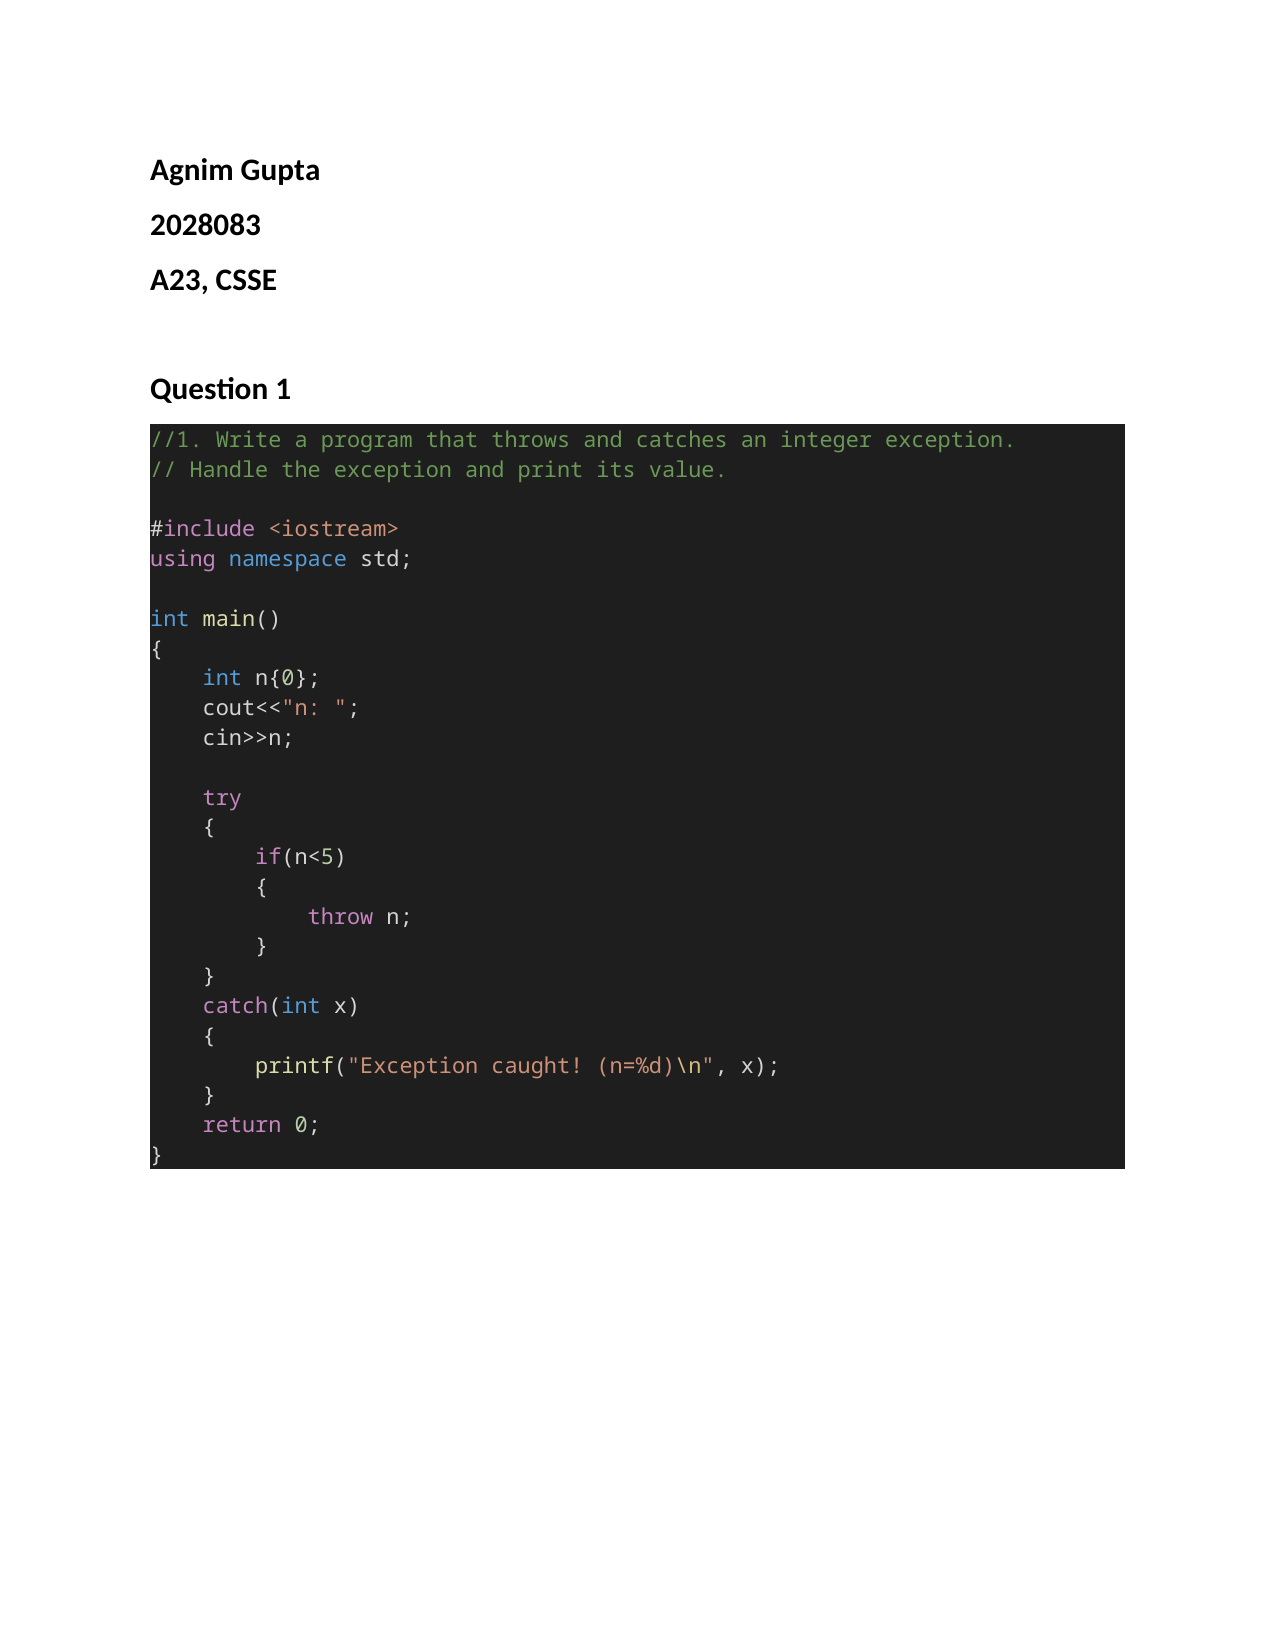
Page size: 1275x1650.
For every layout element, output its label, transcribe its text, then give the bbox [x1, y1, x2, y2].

text 2028083 [150, 205, 1125, 243]
text return 0; [150, 1109, 1125, 1139]
text Question 1 [150, 369, 1125, 407]
text int n{0}; [150, 662, 1125, 692]
text throw n; [150, 901, 1125, 930]
text if(n<5) [150, 841, 1125, 871]
text Agnim Gupta [150, 150, 1125, 188]
text { [150, 632, 1125, 662]
text //1. Write a program that throws and catches an integer exception. [150, 424, 1125, 454]
text { [150, 871, 1125, 901]
text } [150, 960, 1125, 990]
text try [150, 781, 1125, 811]
text { [150, 811, 1125, 841]
text using namespace std; [150, 543, 1125, 573]
text } [150, 930, 1125, 960]
text } [150, 1139, 1125, 1169]
text printf("Exception caught! (n=%d)\n", x); [150, 1049, 1125, 1079]
text } [150, 1079, 1125, 1109]
text cin>>n; [150, 722, 1125, 752]
text cout<<"n: "; [150, 692, 1125, 722]
text { [150, 1020, 1125, 1049]
text A23, CSSE [150, 259, 1125, 298]
text catch(int x) [150, 990, 1125, 1020]
text // Handle the exception and print its value. [150, 454, 1125, 483]
text #include <iostream> [150, 513, 1125, 543]
text int main() [150, 603, 1125, 632]
